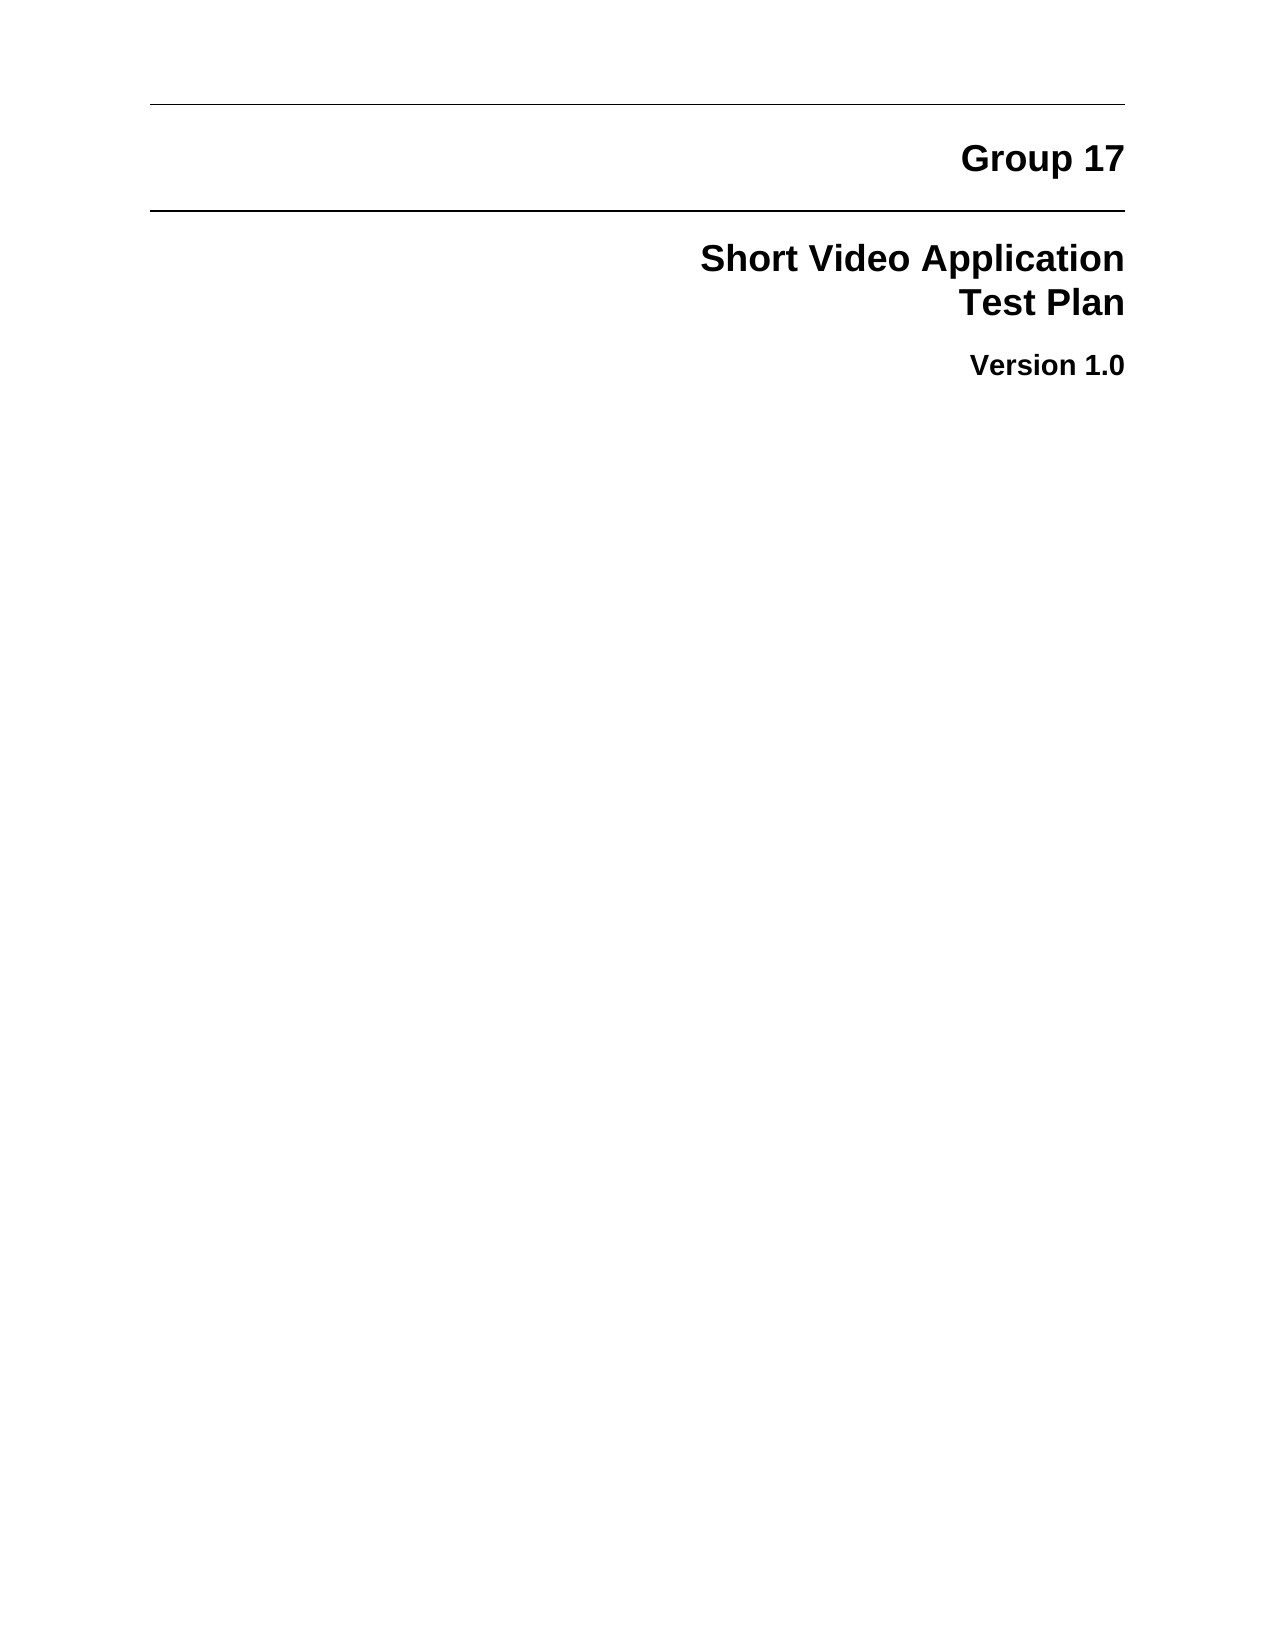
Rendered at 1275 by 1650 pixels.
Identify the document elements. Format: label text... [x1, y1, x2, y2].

title Version 1.0 [150, 348, 1125, 381]
